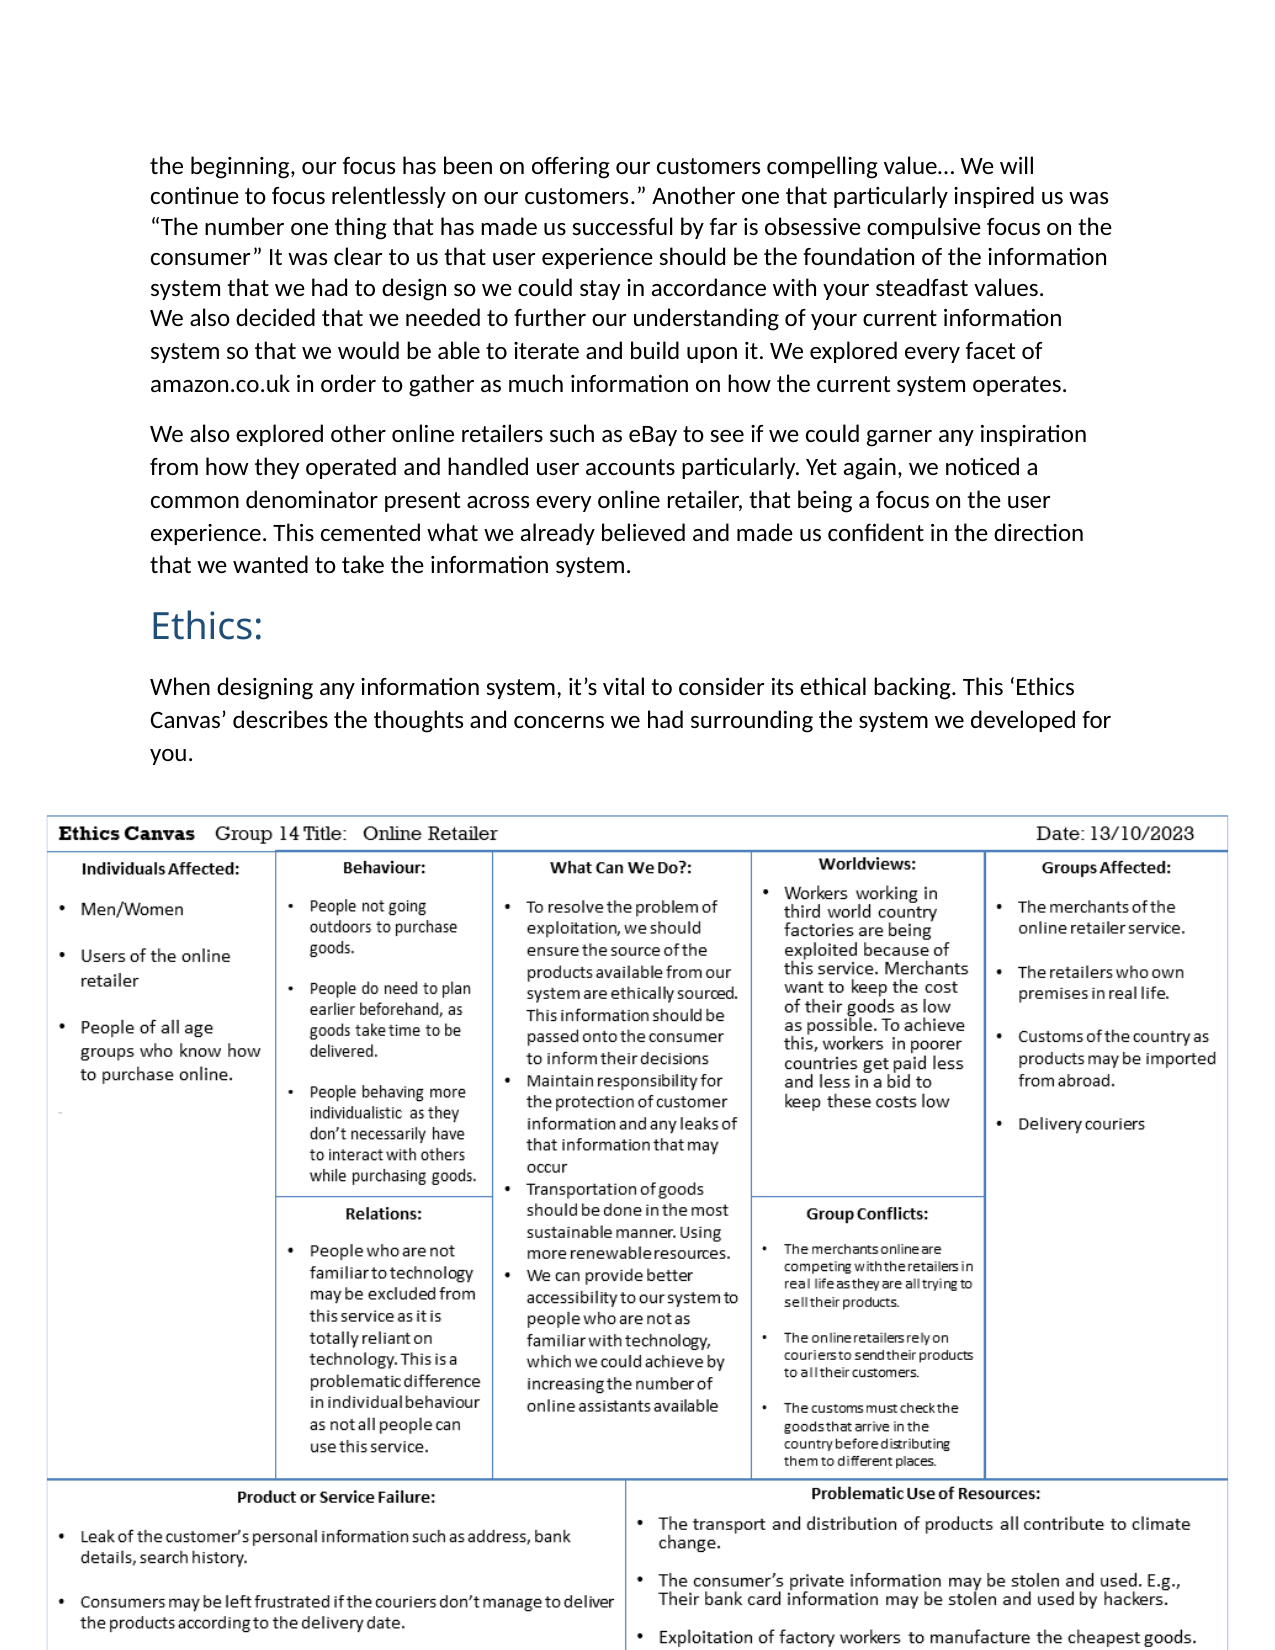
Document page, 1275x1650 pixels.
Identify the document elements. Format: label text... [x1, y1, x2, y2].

text When designing any information system, it’s vital to consider its ethical backing. This ‘Ethics Canvas’ describes the thoughts and concerns we had surrounding the system we developed for you. [150, 671, 1125, 767]
text Ethics: [150, 599, 1125, 650]
text We also explored other online retailers such as eBay to see if we could garner any inspiration from how they operated and handled user accounts particularly. Yet again, we noticed a common denominator present across every online retailer, that being a focus on the user experience. This cemented what we already believed and made us confident in the direction that we wanted to take the information system. [150, 418, 1125, 580]
picture [46, 813, 1229, 1650]
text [150, 150, 1125, 303]
text We also decided that we needed to further our understanding of your current information system so that we would be able to iterate and build upon it. We explored every facet of amazon.co.uk in order to gather as much information on how the current system operates. [150, 303, 1125, 399]
